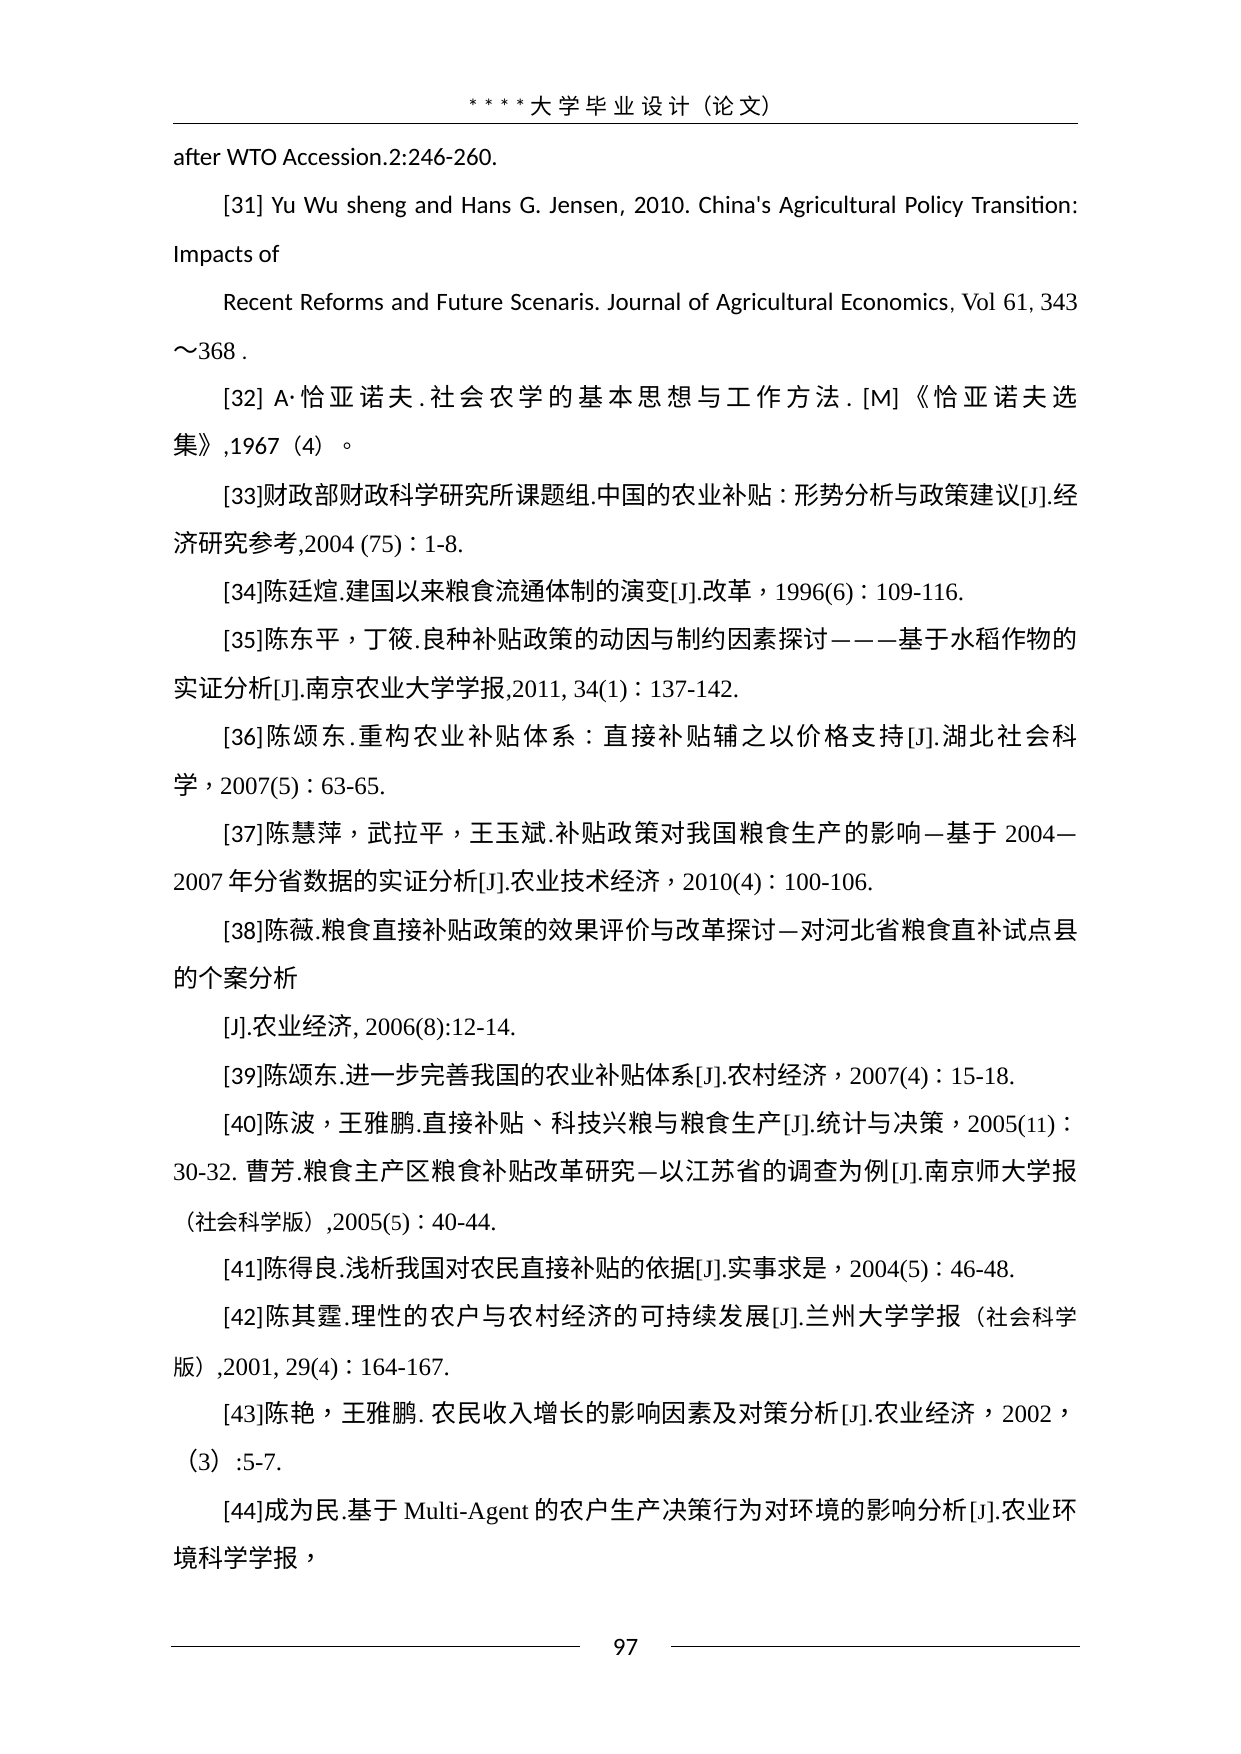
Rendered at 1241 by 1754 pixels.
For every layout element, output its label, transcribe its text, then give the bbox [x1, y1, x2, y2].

text [43]陈艳，王雅鹏. 农民收入增长的影响因素及对策分析[J].农业经济，2002，（3）:5-7. [173, 1380, 1078, 1477]
text [39]陈颂东.进一步完善我国的农业补贴体系[J].农村经济，2007(4)：15-18. [173, 1042, 1078, 1090]
text [42]陈其霆.理性的农户与农村经济的可持续发展[J].兰州大学学报（社会科学版）,2001, 29(4)：164-167. [173, 1284, 1078, 1380]
text [40]陈波，王雅鹏.直接补贴、科技兴粮与粮食生产[J].统计与决策，2005(11)：30-32. 曹芳.粮食主产区粮食补贴改革研究—以江苏省的调查为例[J].南京师大学报（社会科学版）,2005(5)：40-44. [173, 1090, 1078, 1235]
text [35]陈东平，丁筱.良种补贴政策的动因与制约因素探讨———基于水稻作物的实证分析[J].南京农业大学学报,2011, 34(1)：137-142. [173, 607, 1078, 704]
text [32] A·恰亚诺夫.社会农学的基本思想与工作方法. [M]《恰亚诺夫选集》,1967（4）。 [173, 365, 1078, 462]
text [37]陈慧萍，武拉平，王玉斌.补贴政策对我国粮食生产的影响—基于2004—2007年分省数据的实证分析[J].农业技术经济，2010(4)：100-106. [173, 800, 1078, 897]
text [44]成为民.基于Multi-Agent的农户生产决策行为对环境的影响分析[J].农业环境科学学报， [173, 1477, 1078, 1574]
text [36]陈颂东.重构农业补贴体系：直接补贴辅之以价格支持[J].湖北社会科学，2007(5)：63-65. [173, 704, 1078, 800]
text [173, 124, 1078, 172]
text [38]陈薇.粮食直接补贴政策的效果评价与改革探讨—对河北省粮食直补试点县的个案分析 [173, 897, 1078, 994]
text [31] Yu Wu sheng and Hans G. Jensen, 2010. China's Agricultural Policy Transition: Impacts of [173, 172, 1078, 269]
text Recent Reforms and Future Scenaris. Journal of Agricultural Economics, Vol 61, 343～368 . [173, 269, 1078, 365]
text [41]陈得良.浅析我国对农民直接补贴的依据[J].实事求是，2004(5)：46-48. [173, 1235, 1078, 1284]
text [J].农业经济, 2006(8):12-14. [173, 994, 1078, 1042]
text [33]财政部财政科学研究所课题组.中国的农业补贴：形势分析与政策建议[J].经济研究参考,2004 (75)：1-8. [173, 462, 1078, 559]
text [34]陈廷煊.建国以来粮食流通体制的演变[J].改革，1996(6)：109-116. [173, 559, 1078, 607]
